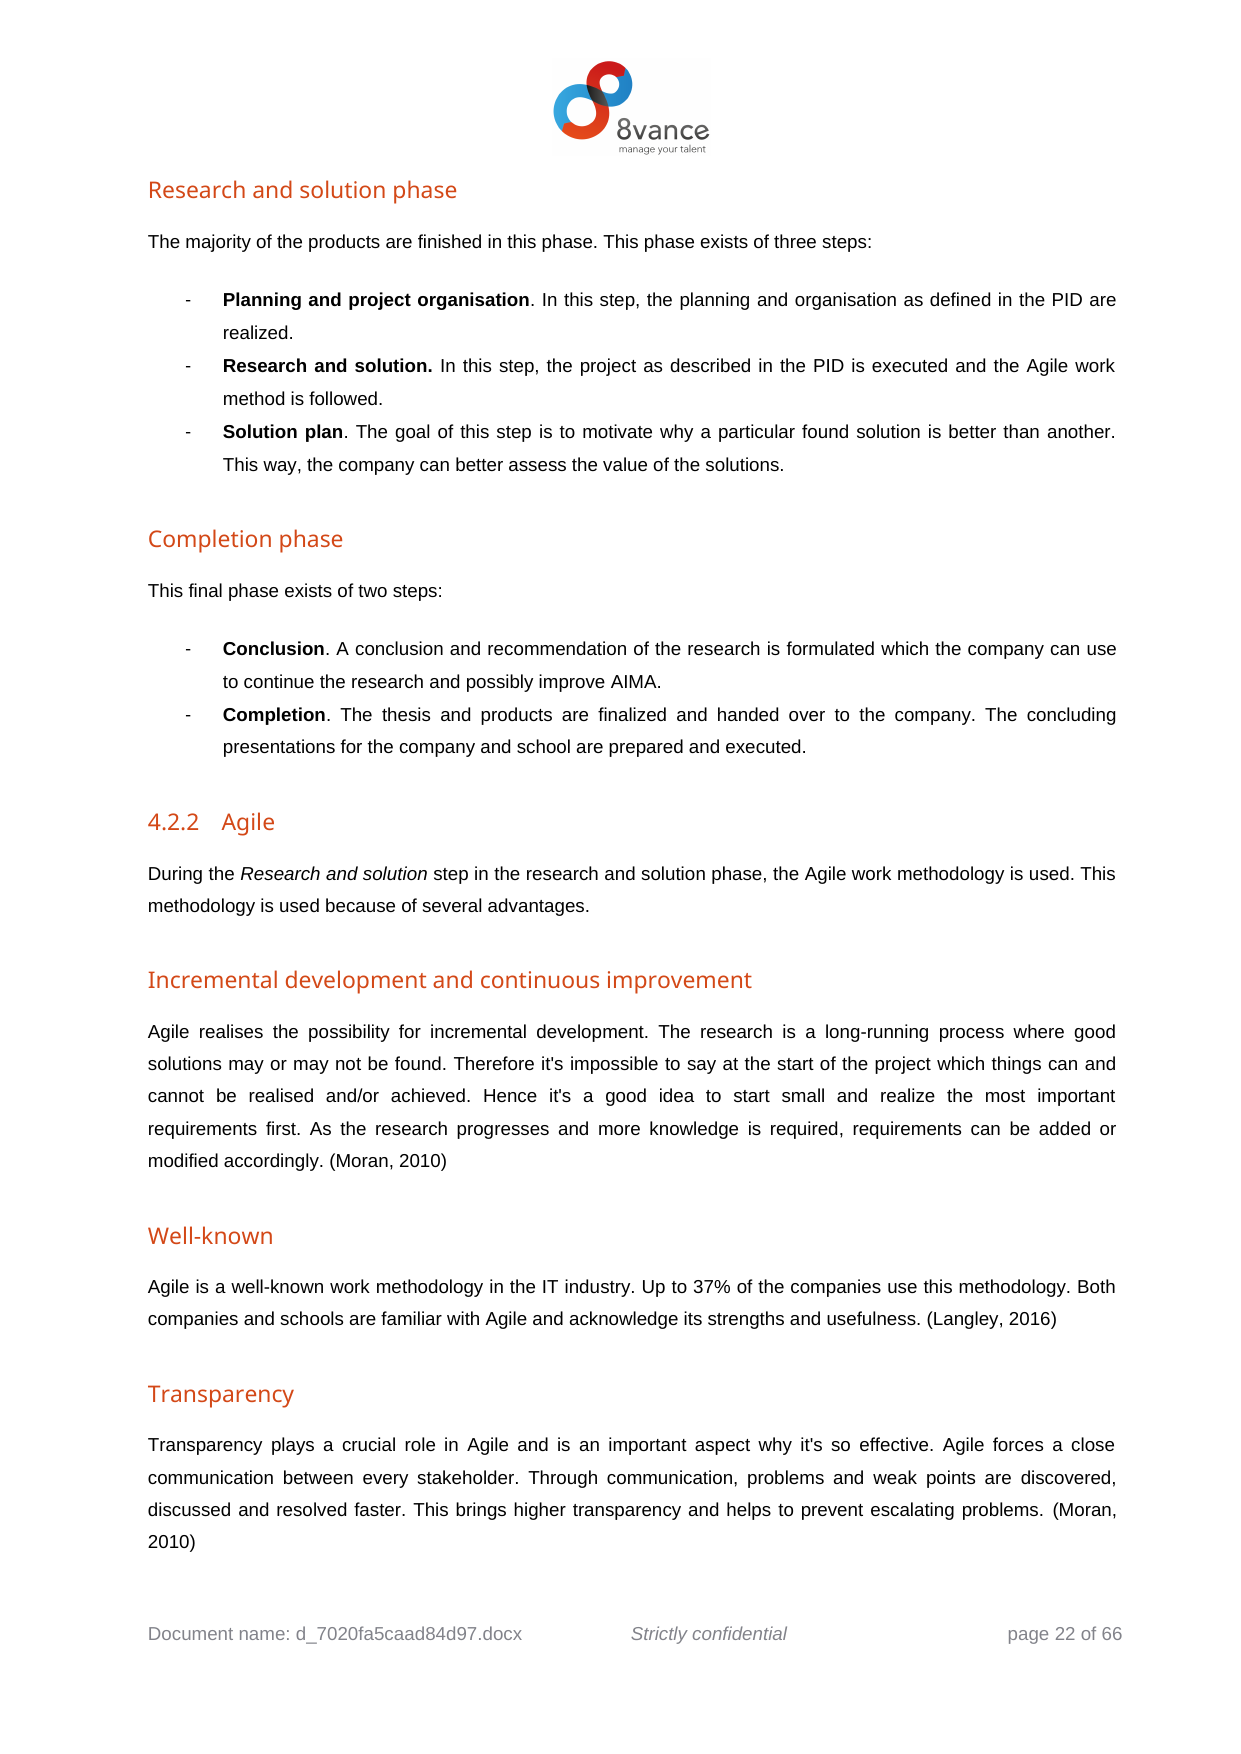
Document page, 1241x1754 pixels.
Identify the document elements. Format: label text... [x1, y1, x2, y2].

subtitle Completion phase [148, 523, 1117, 554]
text Transparency plays a crucial role in Agile and is an important aspect why it's so effective. Agile forces a close communication between every stakeholder. Through communication, problems and weak points are discovered, discussed and resolved faster. This brings higher transparency and helps to prevent escalating problems. [148, 1434, 1117, 1553]
text The majority of the products are finished in this phase. This phase exists of three steps: [148, 231, 1117, 252]
subtitle Transparency [148, 1378, 1117, 1409]
text This final phase exists of two steps: [148, 579, 1117, 601]
text During the Research and solution step in the research and solution phase, the Agile work methodology is used. This methodology is used because of several advantages. [148, 862, 1117, 916]
list Planning and project organisation. In this step, the planning and organisation as defined in the PID are realized. [185, 288, 1117, 343]
subtitle Incremental development and continuous improvement [148, 964, 1117, 996]
subtitle Research and solution phase [148, 174, 1117, 206]
list Completion. The thesis and products are finalized and handed over to the company. The concluding presentations for the company and school are prepared and executed. [185, 703, 1117, 758]
picture [551, 58, 712, 156]
list Conclusion. A conclusion and recommendation of the research is formulated which the company can use to continue the research and possibly improve AIMA. [185, 637, 1117, 692]
subtitle Well-known [148, 1220, 1117, 1251]
list Solution plan. The goal of this step is to motivate why a particular found solution is better than another. This way, the company can better assess the value of the solutions. [185, 420, 1117, 475]
text Agile realises the possibility for incremental development. The research is a long-running process where good solutions may or may not be found. Therefore it's impossible to say at the start of the project which things can and cannot be realised and/or achieved. Hence it's a good idea to start small and realize the most important requirements first. As the research progresses and more knowledge is required, requirements can be added or modified accordingly. [148, 1021, 1117, 1171]
list Research and solution. In this step, the project as described in the PID is executed and the Agile work method is followed. [185, 354, 1117, 409]
subtitle Agile [148, 806, 1117, 837]
text Agile is a well-known work methodology in the IT industry. Up to 37% of the companies use this methodology. Both companies and schools are familiar with Agile and acknowledge its strengths and usefulness. [148, 1276, 1117, 1330]
